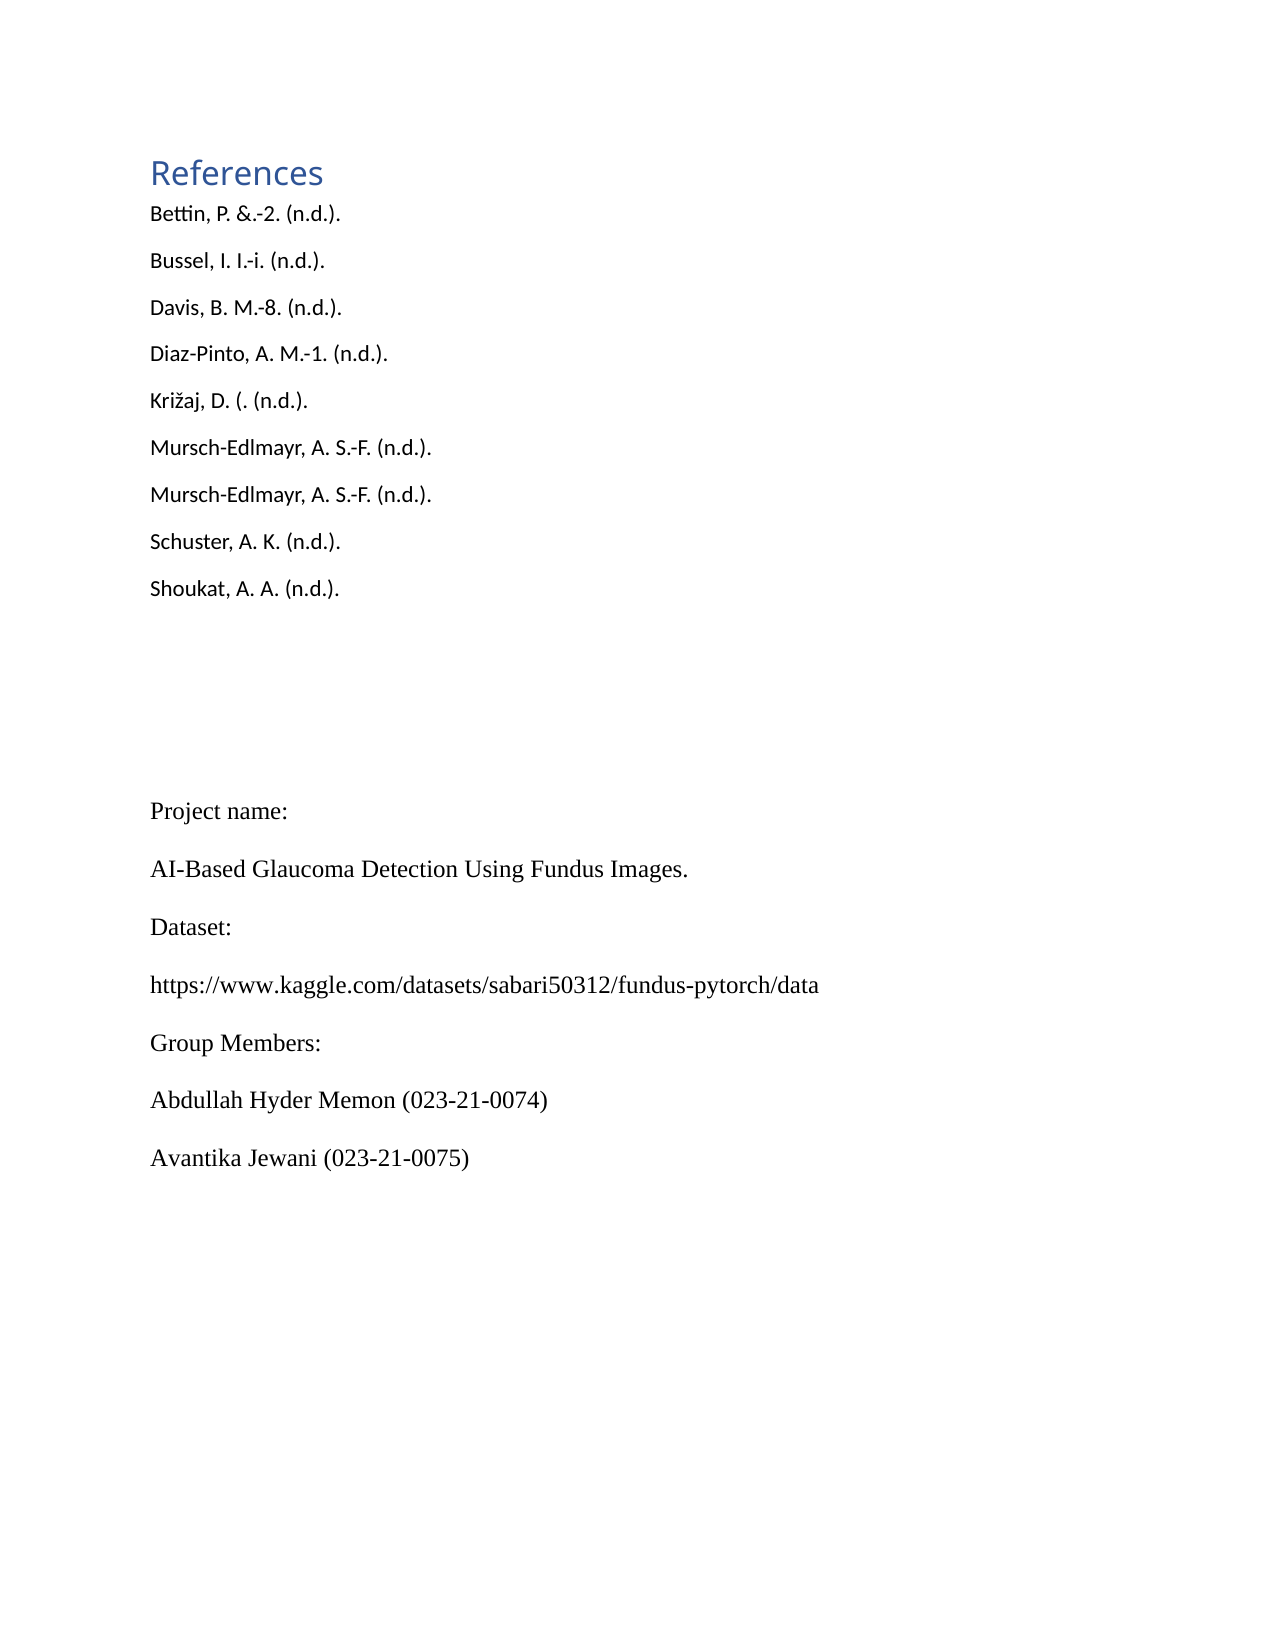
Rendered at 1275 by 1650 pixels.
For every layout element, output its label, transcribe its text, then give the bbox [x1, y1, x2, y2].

text https://www.kaggle.com/datasets/sabari50312/fundus-pytorch/data [150, 970, 1125, 998]
text Abdullah Hyder Memon (023-21-0074) [150, 1086, 1125, 1114]
text Dataset: [150, 912, 1125, 941]
text Project name: [150, 796, 1125, 825]
text Avantika Jewani (023-21-0075) [150, 1143, 1125, 1172]
text AI-Based Glaucoma Detection Using Fundus Images. [150, 854, 1125, 883]
text Group Members: [150, 1028, 1125, 1056]
